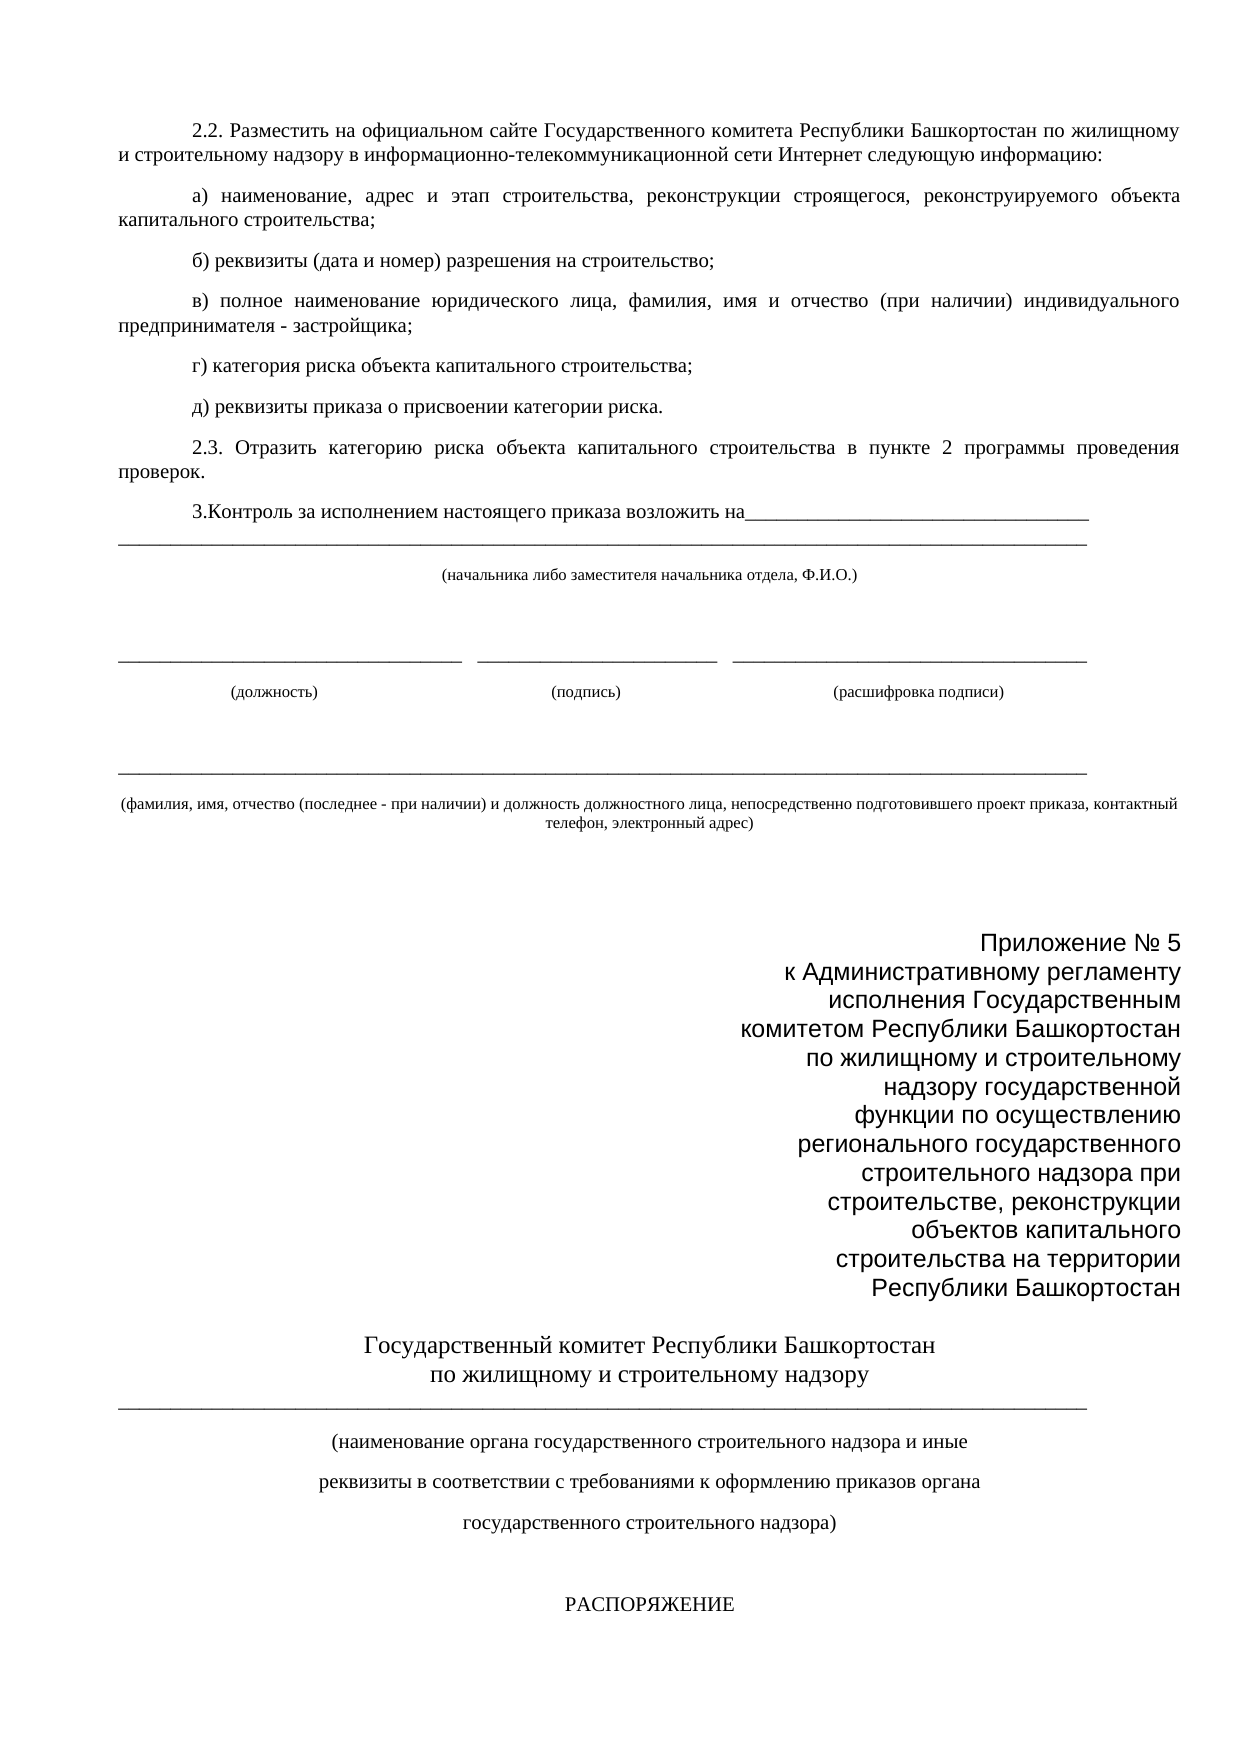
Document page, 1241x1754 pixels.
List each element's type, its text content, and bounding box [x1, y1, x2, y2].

text РАСПОРЯЖЕНИЕ [118, 1592, 1181, 1616]
text 3.Контроль за исполнением настоящего приказа возложить на_________________________________ [118, 499, 1181, 523]
text строительства на территории [118, 1244, 1181, 1273]
text (начальника либо заместителя начальника отдела, Ф.И.О.) [118, 564, 1181, 583]
text б) реквизиты (дата и номер) разрешения на строительство; [118, 248, 1181, 272]
text строительстве, реконструкции [118, 1187, 1181, 1216]
text _____________________________________________________________________________________________ [118, 753, 1181, 777]
text _____________________________________________________________________________________________ [118, 1388, 1181, 1412]
text по жилищному и строительному [118, 1043, 1181, 1072]
text объектов капитального [118, 1216, 1181, 1244]
text Республики Башкортостан [118, 1273, 1181, 1302]
text исполнения Государственным [118, 986, 1181, 1014]
text Государственный комитет Республики Башкортостан [118, 1331, 1181, 1359]
text 2.3. Отразить категорию риска объекта капитального строительства в пункте 2 программы проведения проверок. [118, 435, 1181, 483]
text государственного строительного надзора) [118, 1510, 1181, 1534]
text Приложение № 5 [118, 928, 1181, 957]
text строительного надзора при [118, 1158, 1181, 1187]
text комитетом Республики Башкортостан [118, 1014, 1181, 1043]
text надзору государственной [118, 1072, 1181, 1101]
text а) наименование, адрес и этап строительства, реконструкции строящегося, реконструируемого объекта капитального строительства; [118, 183, 1181, 231]
text реквизиты в соответствии с требованиями к оформлению приказов органа [118, 1469, 1181, 1493]
text в) полное наименование юридического лица, фамилия, имя и отчество (при наличии) индивидуального предпринимателя - застройщика; [118, 288, 1181, 337]
text функции по осуществлению [118, 1101, 1181, 1129]
text (наименование органа государственного строительного надзора и иные [118, 1429, 1181, 1453]
text регионального государственного [118, 1129, 1181, 1158]
text по жилищному и строительному надзору [118, 1359, 1181, 1388]
text _____________________________________________________________________________________________ [118, 523, 1181, 548]
text к Административному регламенту [118, 957, 1181, 986]
text _________________________________ _______________________ __________________________________ [118, 641, 1181, 665]
text 2.2. Разместить на официальном сайте Государственного комитета Республики Башкортостан по жилищному и строительному надзору в информационно-телекоммуникационной сети Интернет следующую информацию: [118, 118, 1181, 166]
text (должность) (подпись) (расшифровка подписи) [118, 682, 1181, 701]
text (фамилия, имя, отчество (последнее - при наличии) и должность должностного лица, непосредственно подготовившего проект приказа, контактный телефон, электронный адрес) [118, 794, 1181, 832]
text г) категория риска объекта капитального строительства; [118, 353, 1181, 377]
text д) реквизиты приказа о присвоении категории риска. [118, 394, 1181, 418]
